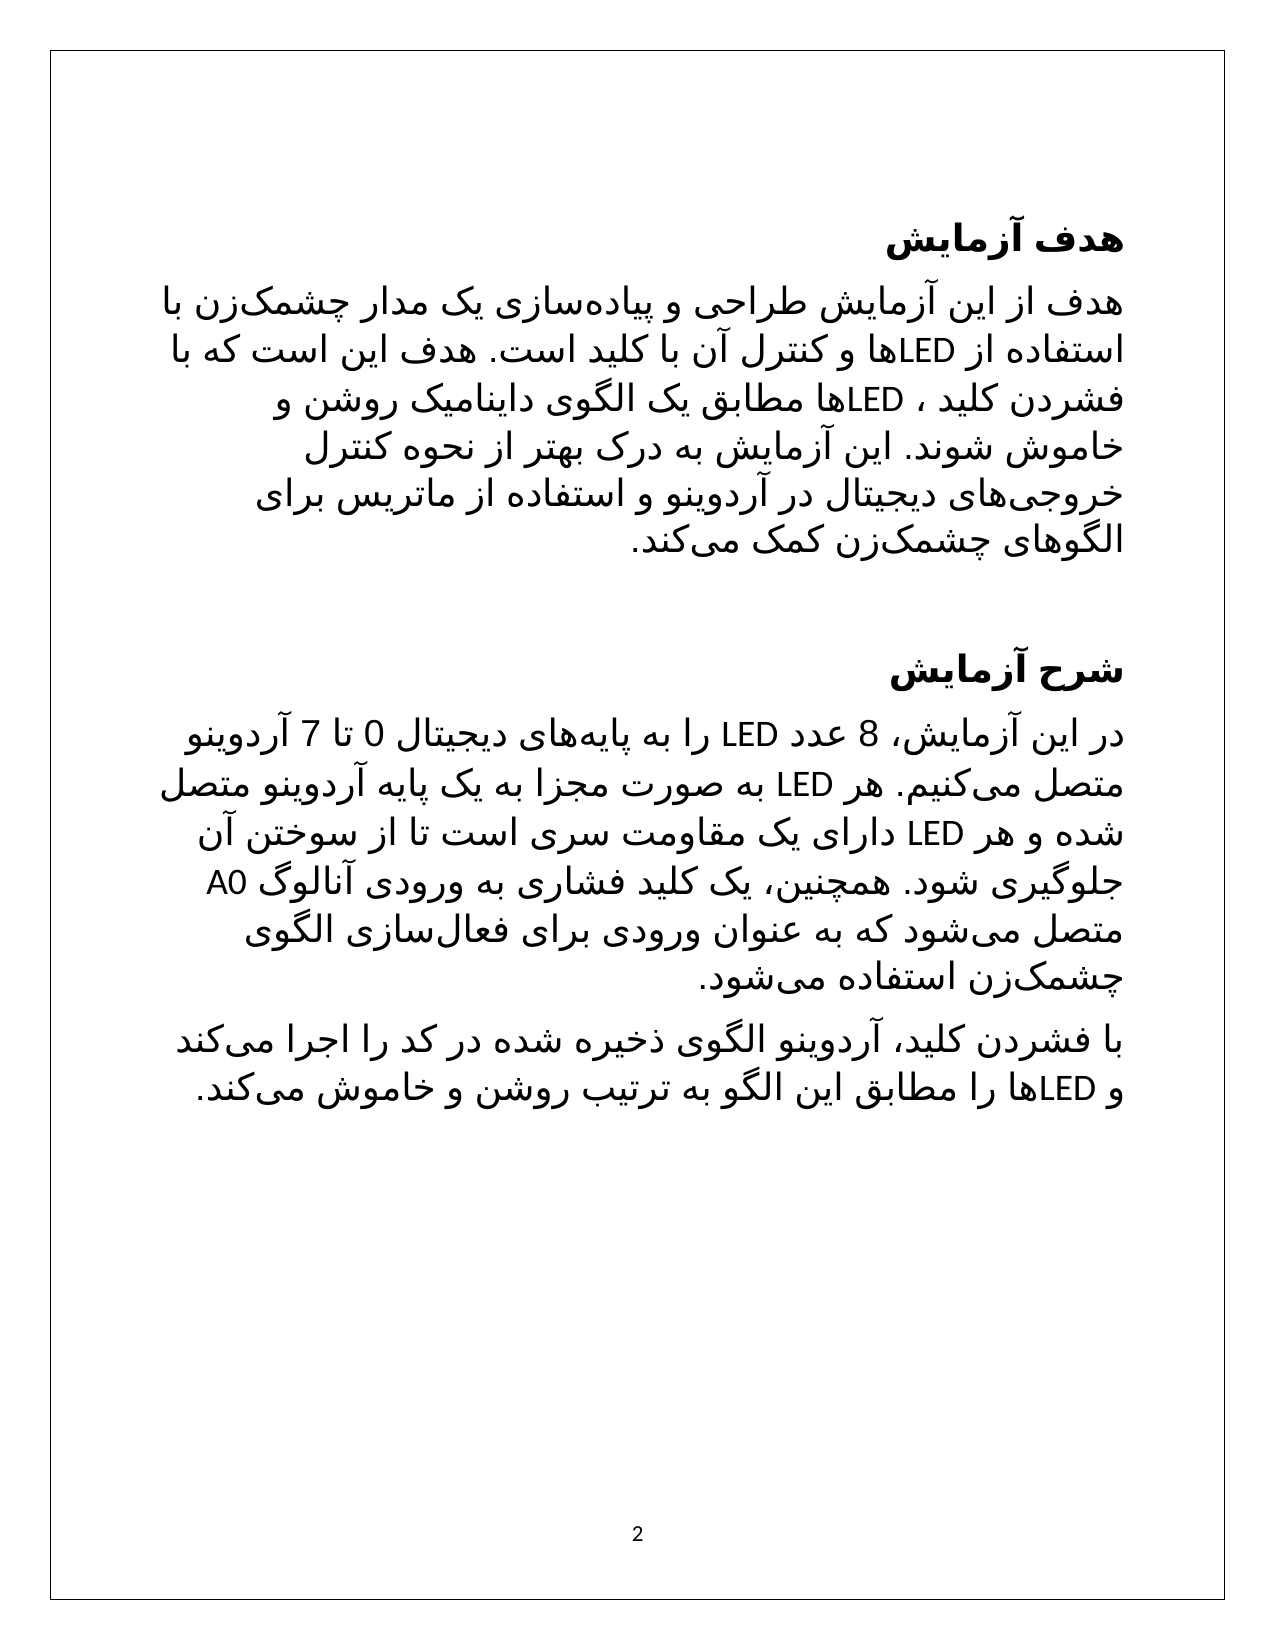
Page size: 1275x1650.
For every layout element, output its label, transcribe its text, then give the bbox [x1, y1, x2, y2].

text در این آزمایش، 8 عدد LED را به پایه‌های دیجیتال 0 تا 7 آردوینو متصل می‌کنیم. هر LED به صورت مجزا به یک پایه آردوینو متصل شده و هر LED دارای یک مقاومت سری است تا از سوختن آن جلوگیری شود. همچنین، یک کلید فشاری به ورودی آنالوگ A0 متصل می‌شود که به عنوان ورودی برای فعال‌سازی الگوی چشمک‌زن استفاده می‌شود. [150, 710, 1125, 997]
text شرح آزمایش [150, 647, 1125, 690]
text با فشردن کلید، آردوینو الگوی ذخیره شده در کد را اجرا می‌کند و LEDها را مطابق این الگو به ترتیب روشن و خاموش می‌کند. [150, 1017, 1125, 1109]
text هدف آزمایش [150, 216, 1125, 259]
text هدف از این آزمایش طراحی و پیاده‌سازی یک مدار چشمک‌زن با استفاده از LEDها و کنترل آن با کلید است. هدف این است که با فشردن کلید ، LEDها مطابق یک الگوی داینامیک روشن و خاموش شوند. این آزمایش به درک بهتر از نحوه کنترل خروجی‌های دیجیتال در آردوینو و استفاده از ماتریس برای الگوهای چشمک‌زن کمک می‌کند. [150, 279, 1125, 561]
